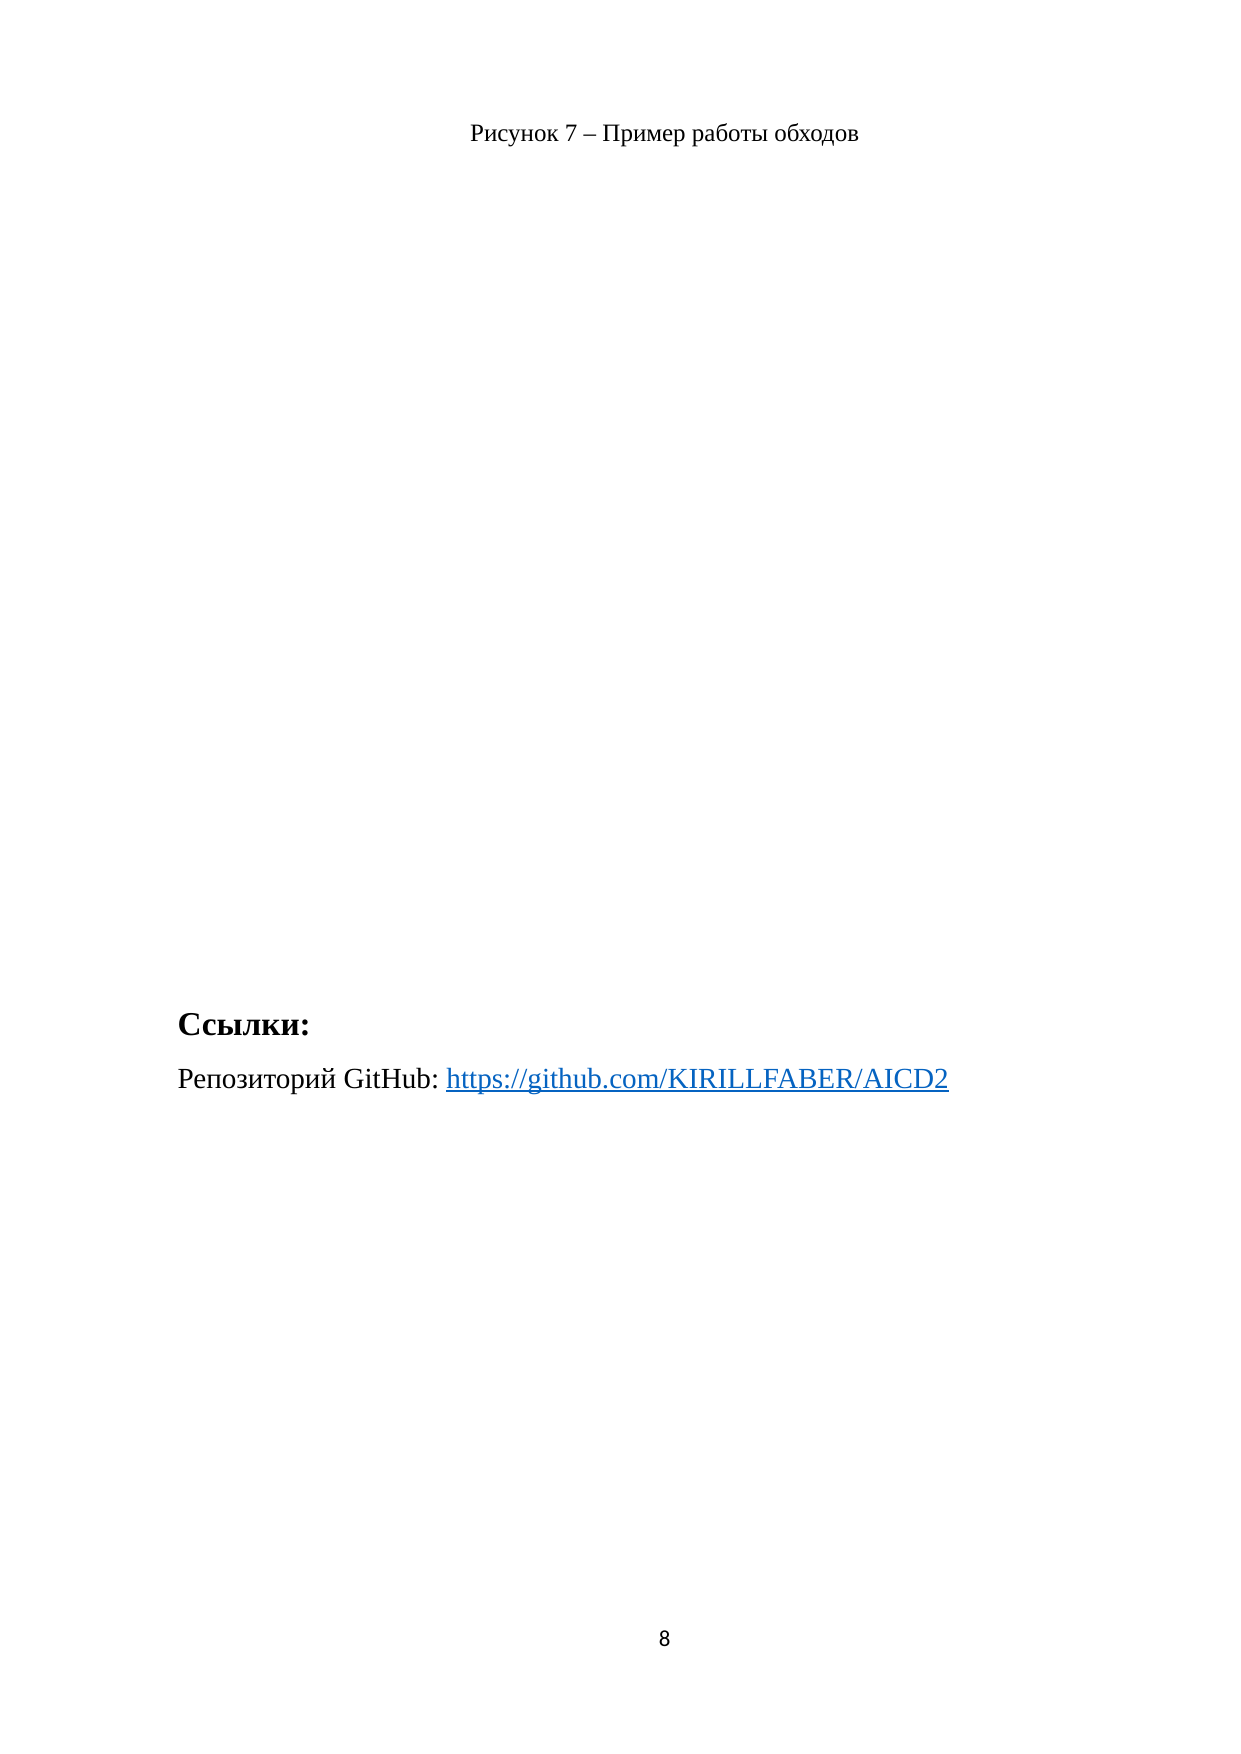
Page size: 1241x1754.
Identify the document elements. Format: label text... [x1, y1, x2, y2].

text Репозиторий GitHub: https://github.com/KIRILLFABER/AICD2 [177, 1061, 1152, 1095]
text Рисунок 7 – Пример работы обходов [177, 118, 1152, 147]
text Ссылки: [177, 1004, 1152, 1042]
